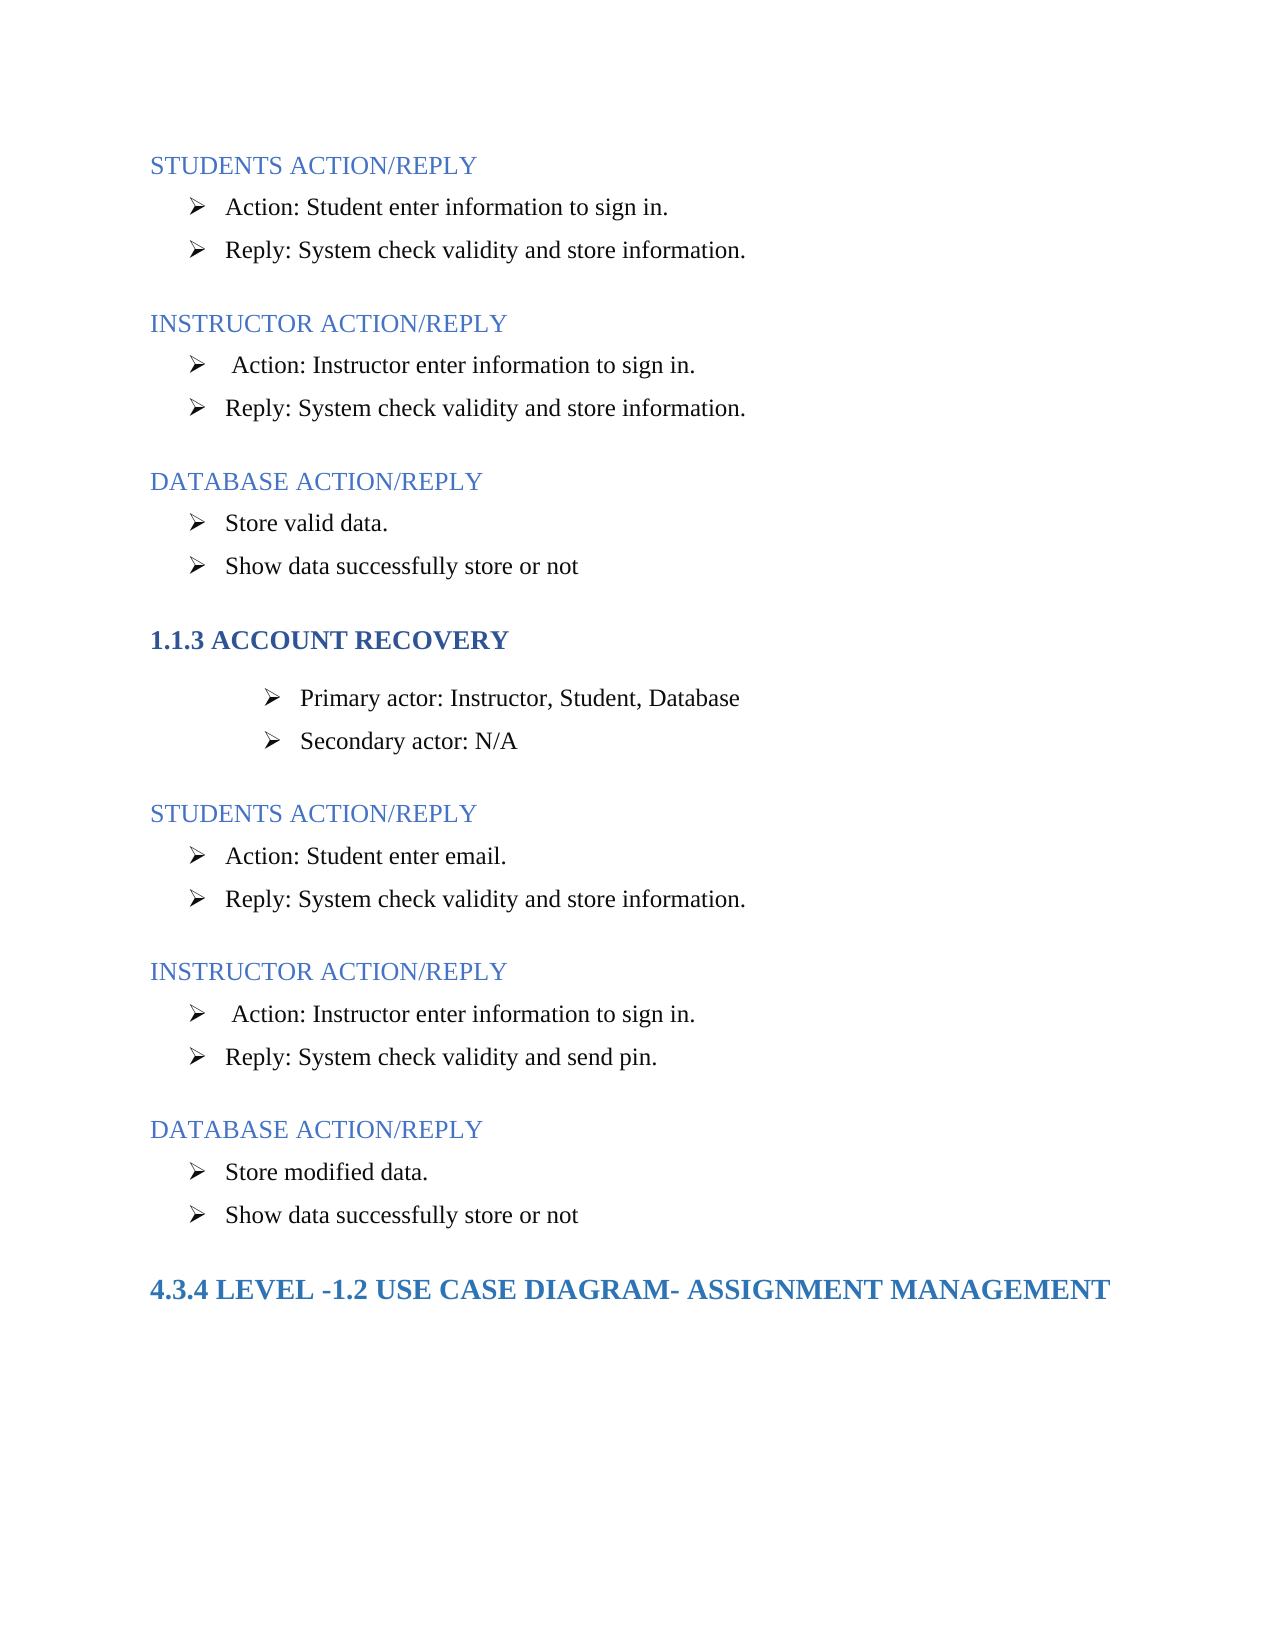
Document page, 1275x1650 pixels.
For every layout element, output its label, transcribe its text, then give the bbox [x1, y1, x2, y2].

list Action: Instructor enter information to sign in. [187, 999, 1125, 1027]
list Show data successfully store or not [187, 1200, 1125, 1228]
list Primary actor: Instructor, Student, Database [262, 683, 1125, 712]
subtitle 4.3.4 LEVEL -1.2 USE CASE DIAGRAM- ASSIGNMENT MANAGEMENT [150, 1272, 1125, 1306]
subtitle INSTRUCTOR ACTION/REPLY [150, 956, 1125, 986]
list Store modified data. [187, 1157, 1125, 1185]
list Store valid data. [187, 508, 1125, 537]
list Action: Student enter information to sign in. [187, 192, 1125, 221]
list Reply: System check validity and send pin. [187, 1042, 1125, 1071]
subtitle STUDENTS ACTION/REPLY [150, 150, 1125, 180]
list Reply: System check validity and store information. [187, 884, 1125, 913]
subtitle STUDENTS ACTION/REPLY [150, 798, 1125, 828]
list Reply: System check validity and store information. [187, 236, 1125, 264]
list Action: Student enter email. [187, 841, 1125, 869]
list Action: Instructor enter information to sign in. [187, 350, 1125, 379]
subtitle 1.1.3 ACCOUNT RECOVERY [150, 624, 1125, 655]
list Show data successfully store or not [187, 551, 1125, 580]
subtitle DATABASE ACTION/REPLY [150, 466, 1125, 496]
list Secondary actor: N/A [262, 726, 1125, 755]
list Reply: System check validity and store information. [187, 393, 1125, 422]
subtitle INSTRUCTOR ACTION/REPLY [150, 308, 1125, 338]
subtitle DATABASE ACTION/REPLY [150, 1114, 1125, 1144]
